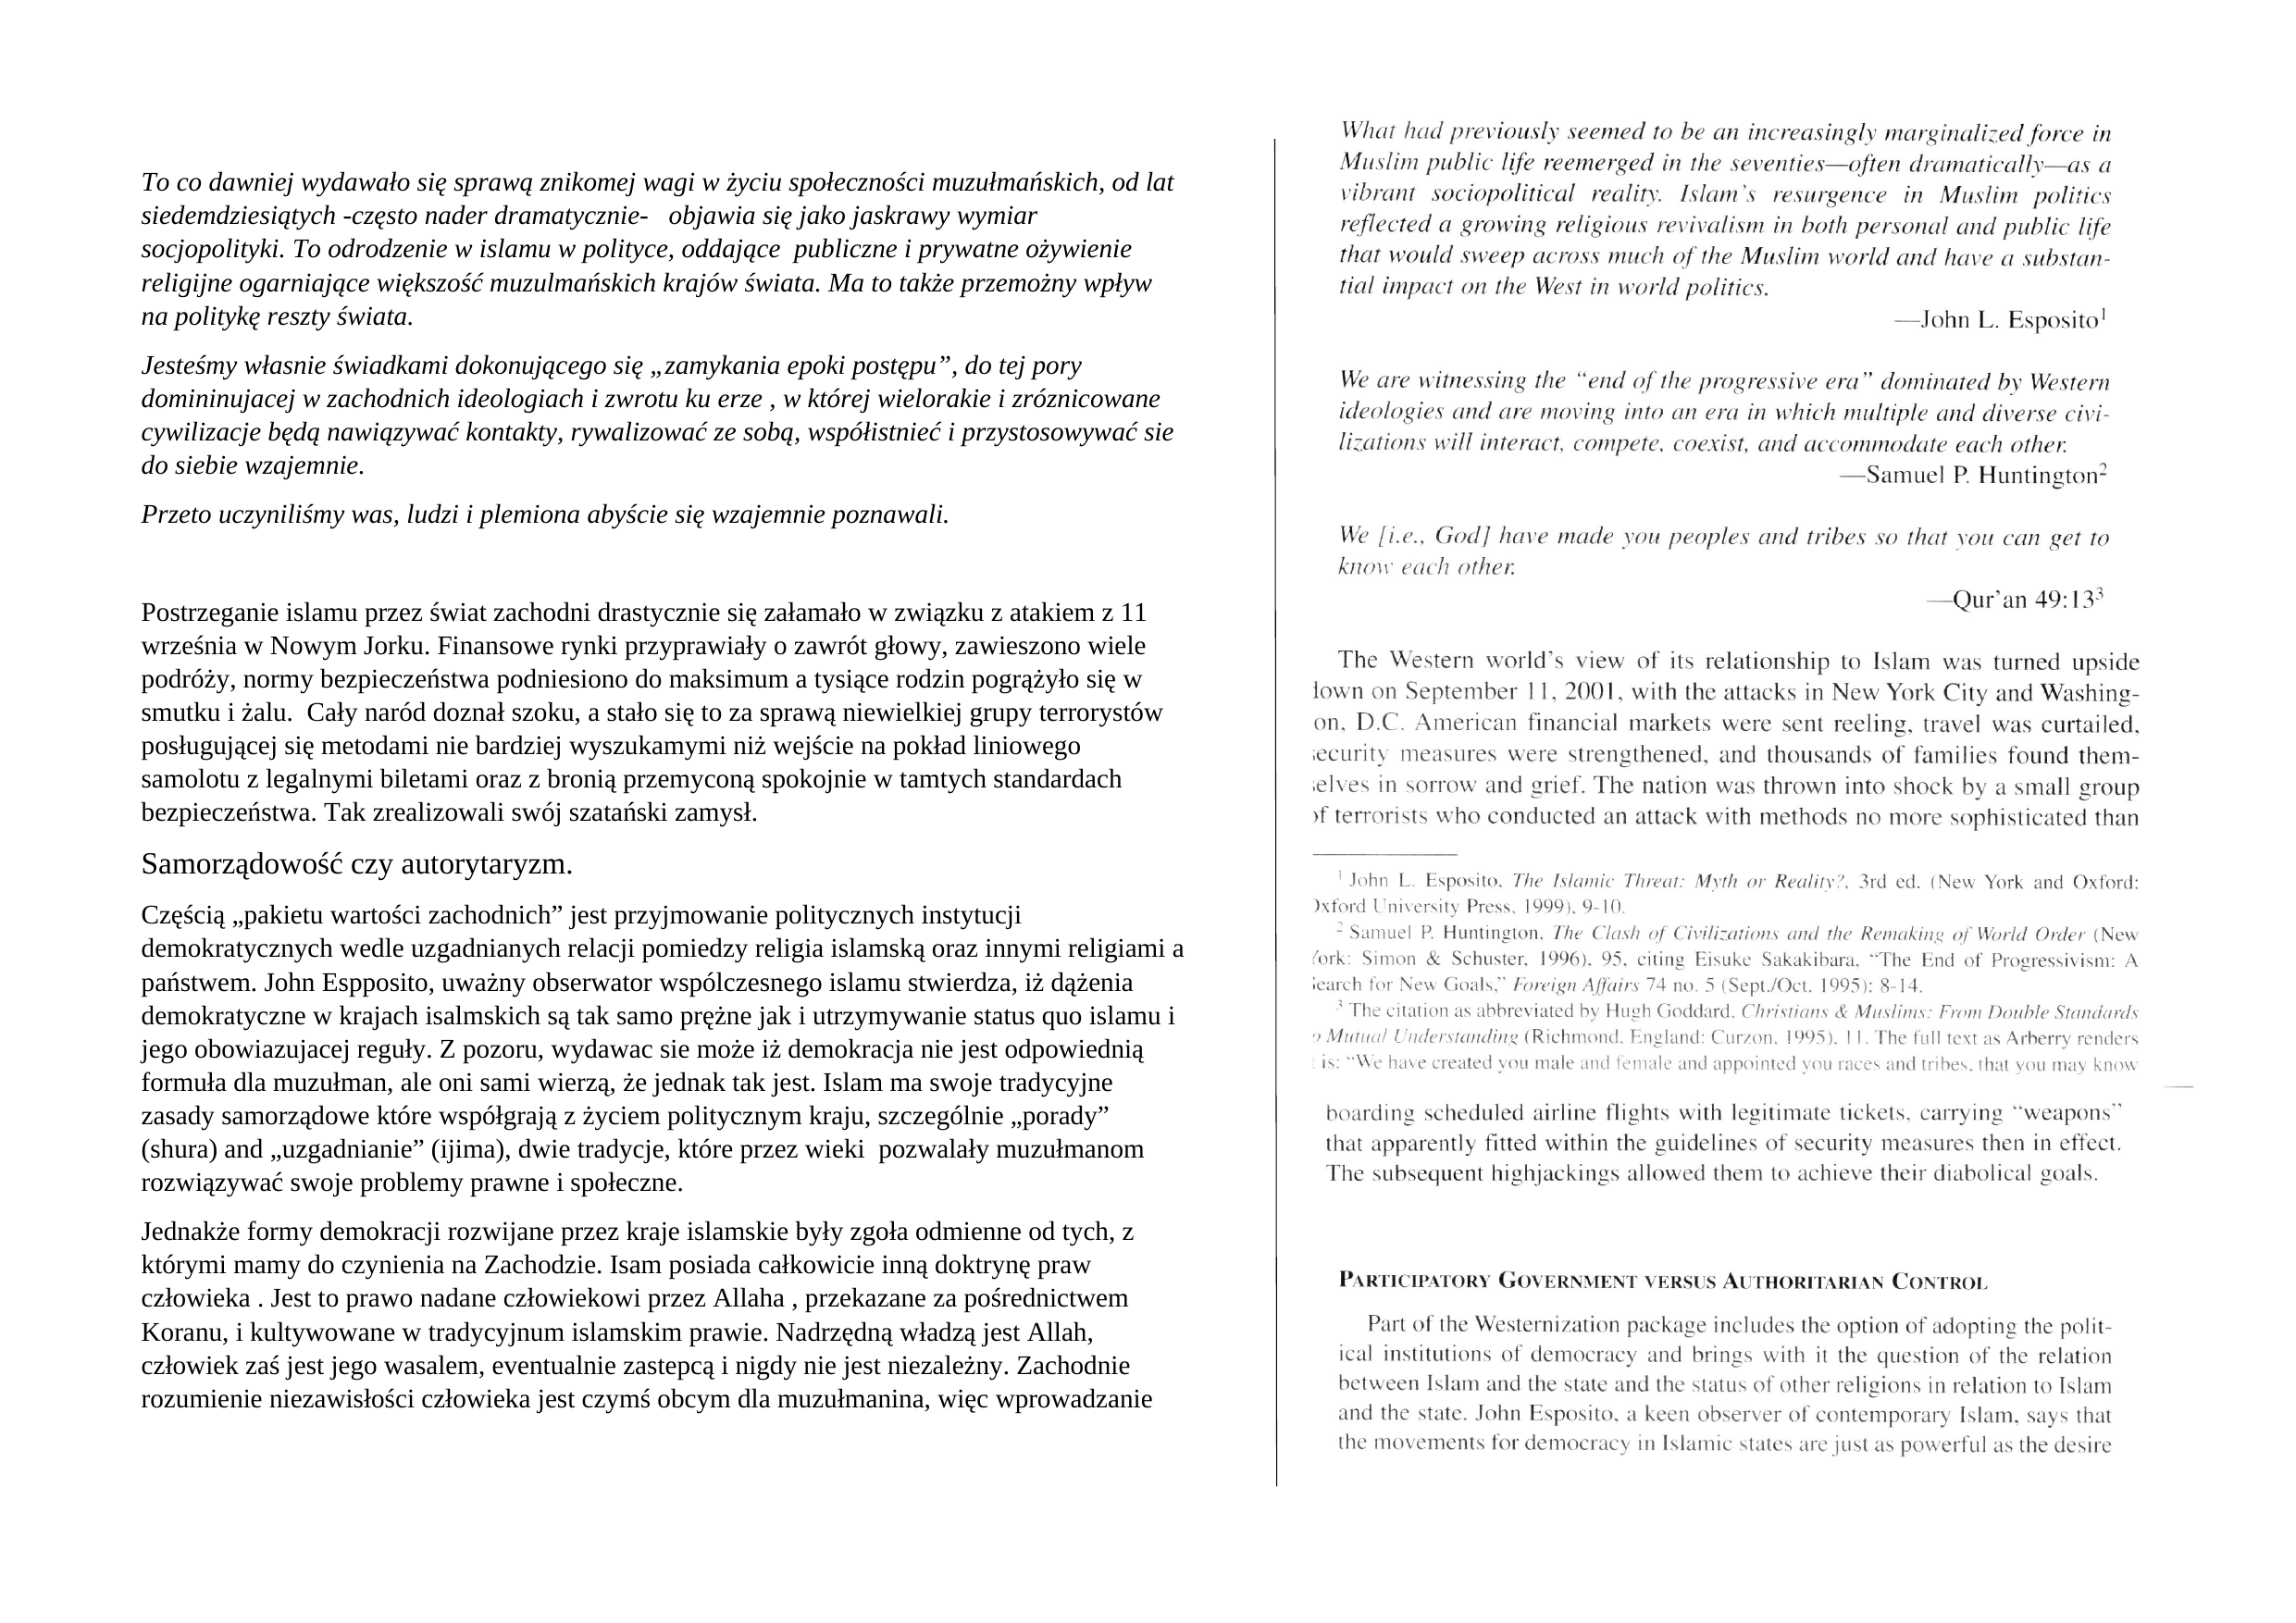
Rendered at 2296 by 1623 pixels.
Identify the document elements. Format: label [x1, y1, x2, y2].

picture [1288, 112, 2194, 1526]
